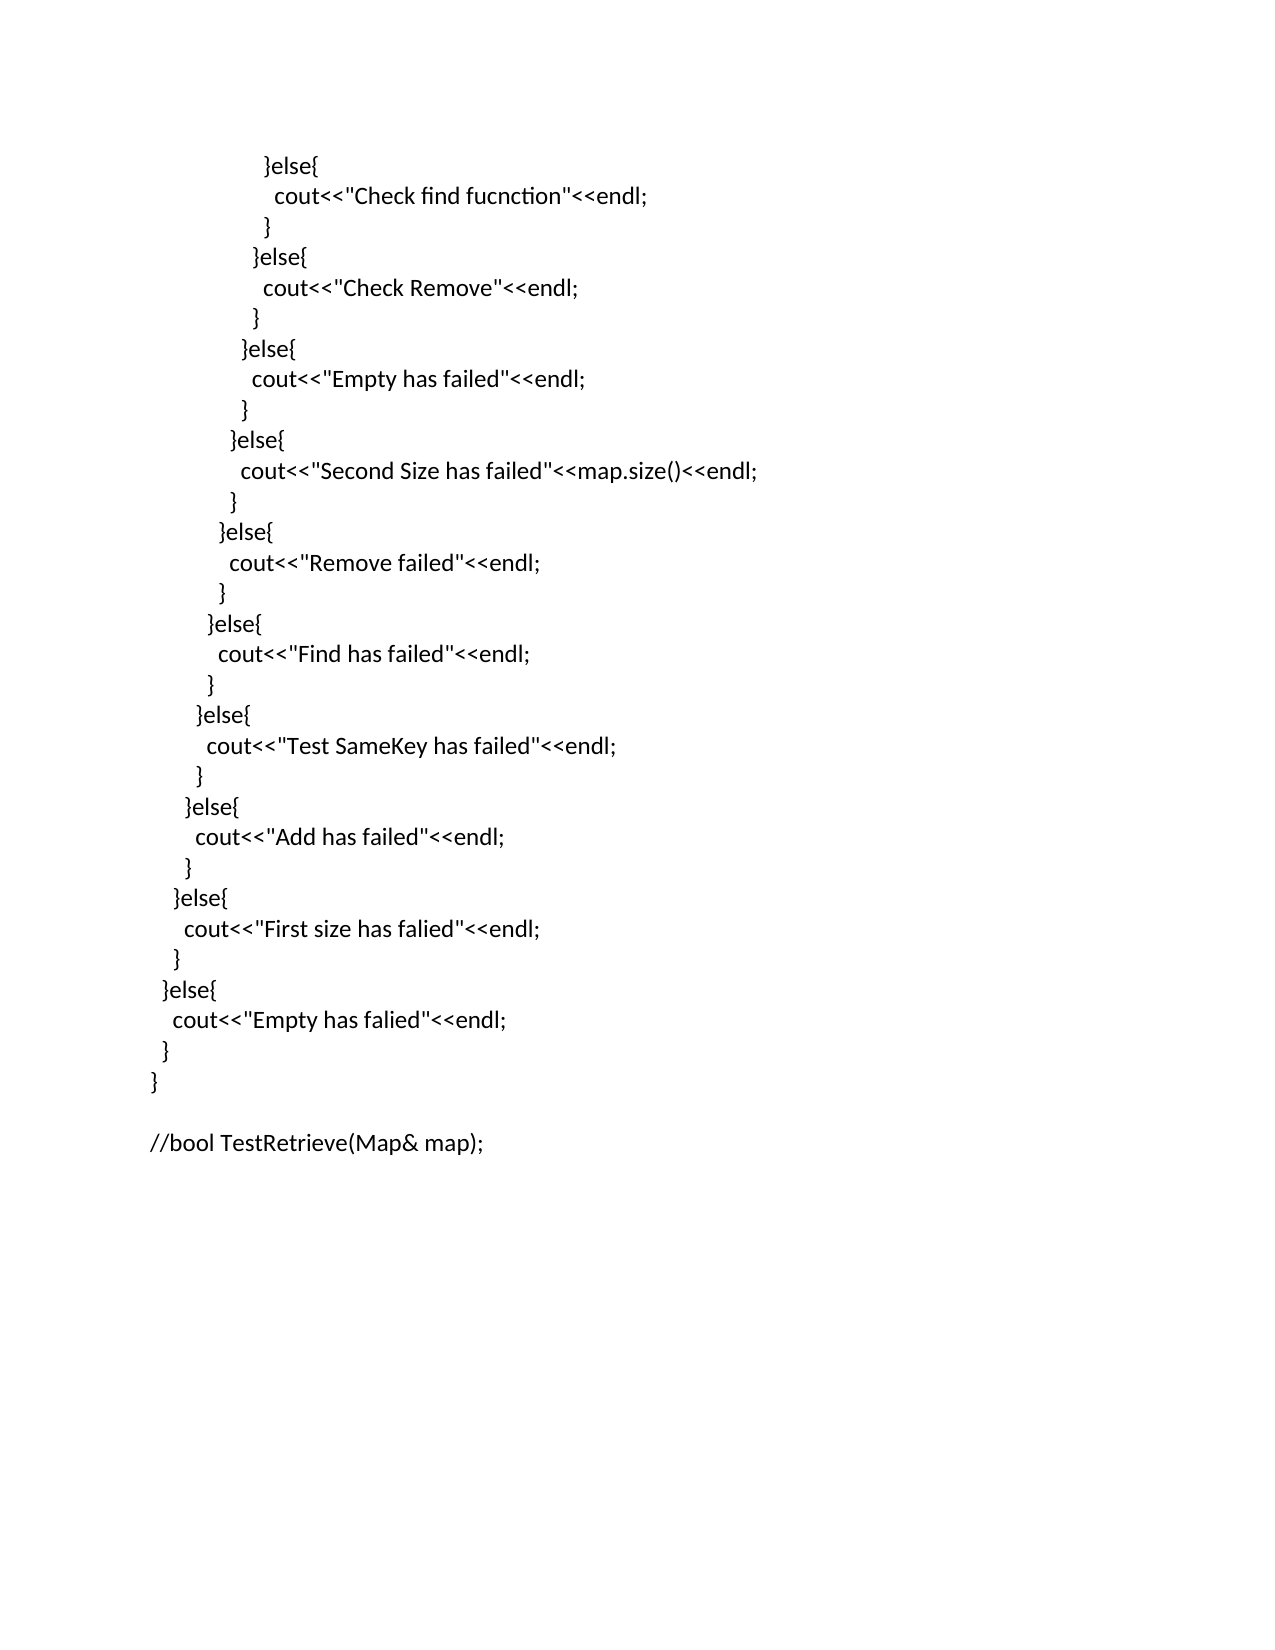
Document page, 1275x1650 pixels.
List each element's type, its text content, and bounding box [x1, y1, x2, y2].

text } [150, 760, 1125, 791]
text } [150, 211, 1125, 242]
text } [150, 486, 1125, 516]
text } [150, 303, 1125, 333]
text }else{ [150, 150, 1125, 181]
text cout<<"Add has failed"<<endl; [150, 821, 1125, 852]
text cout<<"Empty has failed"<<endl; [150, 364, 1125, 394]
text }else{ [150, 699, 1125, 730]
text } [150, 669, 1125, 699]
text } [150, 1066, 1125, 1096]
text }else{ [150, 425, 1125, 455]
text }else{ [150, 791, 1125, 821]
text }else{ [150, 608, 1125, 638]
text cout<<"Remove failed"<<endl; [150, 547, 1125, 577]
text } [150, 943, 1125, 974]
text cout<<"Check find fucnction"<<endl; [150, 181, 1125, 211]
text cout<<"First size has falied"<<endl; [150, 913, 1125, 943]
text }else{ [150, 882, 1125, 913]
text }else{ [150, 242, 1125, 272]
text cout<<"Empty has falied"<<endl; [150, 1004, 1125, 1035]
text cout<<"Test SameKey has failed"<<endl; [150, 730, 1125, 760]
text } [150, 1035, 1125, 1066]
text } [150, 852, 1125, 882]
text }else{ [150, 333, 1125, 364]
text }else{ [150, 516, 1125, 547]
text cout<<"Second Size has failed"<<map.size()<<endl; [150, 455, 1125, 486]
text }else{ [150, 974, 1125, 1004]
text //bool TestRetrieve(Map& map); [150, 1127, 1125, 1157]
text } [150, 394, 1125, 425]
text } [150, 577, 1125, 608]
text cout<<"Check Remove"<<endl; [150, 272, 1125, 303]
text cout<<"Find has failed"<<endl; [150, 638, 1125, 669]
